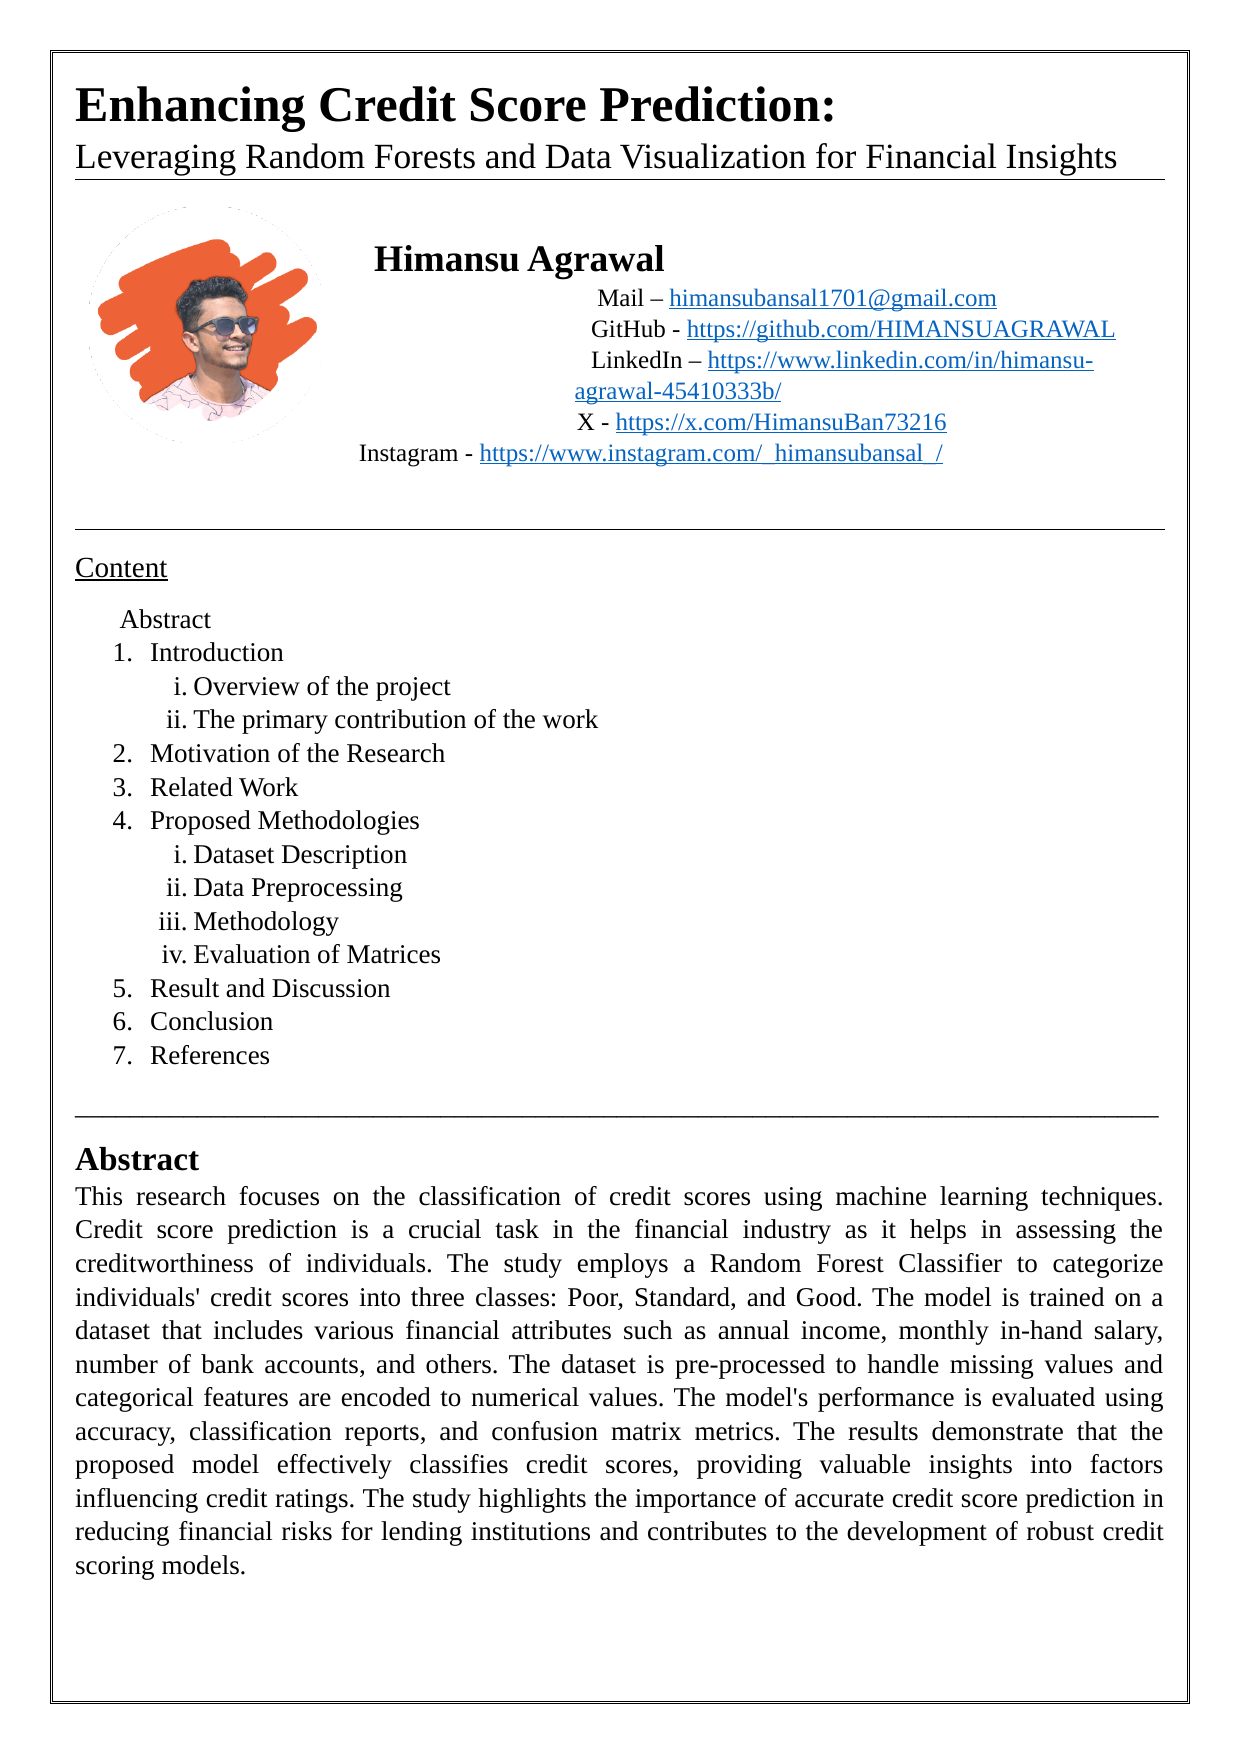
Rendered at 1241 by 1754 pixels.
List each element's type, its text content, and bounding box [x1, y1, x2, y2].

list Introduction [112, 636, 1165, 668]
list LinkedIn – https://www.linkedin.com/in/himansu-agrawal-45410333b/ [300, 345, 1165, 405]
list Dataset Description [187, 838, 1165, 869]
list Instagram - https://www.instagram.com/_himansubansal_/ [315, 438, 1165, 467]
text Abstract This research focuses on the classification of credit scores using machine learning techniques. Credit score prediction is a crucial task in the financial industry as it helps in assessing the creditworthiness of individuals. The study employs a Random Forest Classifier to categorize individuals' credit scores into three classes: Poor, Standard, and Good. The model is trained on a dataset that includes various financial attributes such as annual income, monthly in-hand salary, number of bank accounts, and others. The dataset is pre-processed to handle missing values and categorical features are encoded to numerical values. The model's performance is evaluated using accuracy, classification reports, and confusion matrix metrics. The results demonstrate that the proposed model effectively classifies credit scores, providing valuable insights into factors influencing credit ratings. The study highlights the importance of accurate credit score prediction in reducing financial risks for lending institutions and contributes to the development of robust credit scoring models. [75, 1139, 1165, 1580]
text ________________________________________________________________________________ [75, 1089, 1165, 1120]
list Himansu Agrawal [374, 236, 1165, 279]
list GitHub - https://github.com/HIMANSUAGRAWAL [322, 314, 1165, 343]
text Enhancing Credit Score Prediction: Leveraging Random Forests and Data Visualization for Financial Insights [75, 75, 1165, 179]
list Related Work [112, 771, 1165, 802]
text Content [75, 550, 1165, 584]
list Proposed Methodologies [112, 804, 1165, 835]
list Data Preprocessing [187, 871, 1165, 902]
list References [112, 1039, 1165, 1070]
list Methodology [187, 905, 1165, 936]
list Evaluation of Matrices [187, 938, 1165, 969]
list The primary contribution of the work [187, 703, 1165, 735]
list Conclusion [112, 1005, 1165, 1037]
picture [87, 214, 322, 433]
list Result and Discussion [112, 972, 1165, 1003]
list X - https://x.com/HimansuBan73216 [300, 407, 1165, 436]
list Abstract [119, 603, 1165, 634]
list Motivation of the Research [112, 737, 1165, 768]
list Overview of the project [187, 670, 1165, 701]
list Mail – himansubansal1701@gmail.com [321, 283, 1165, 312]
